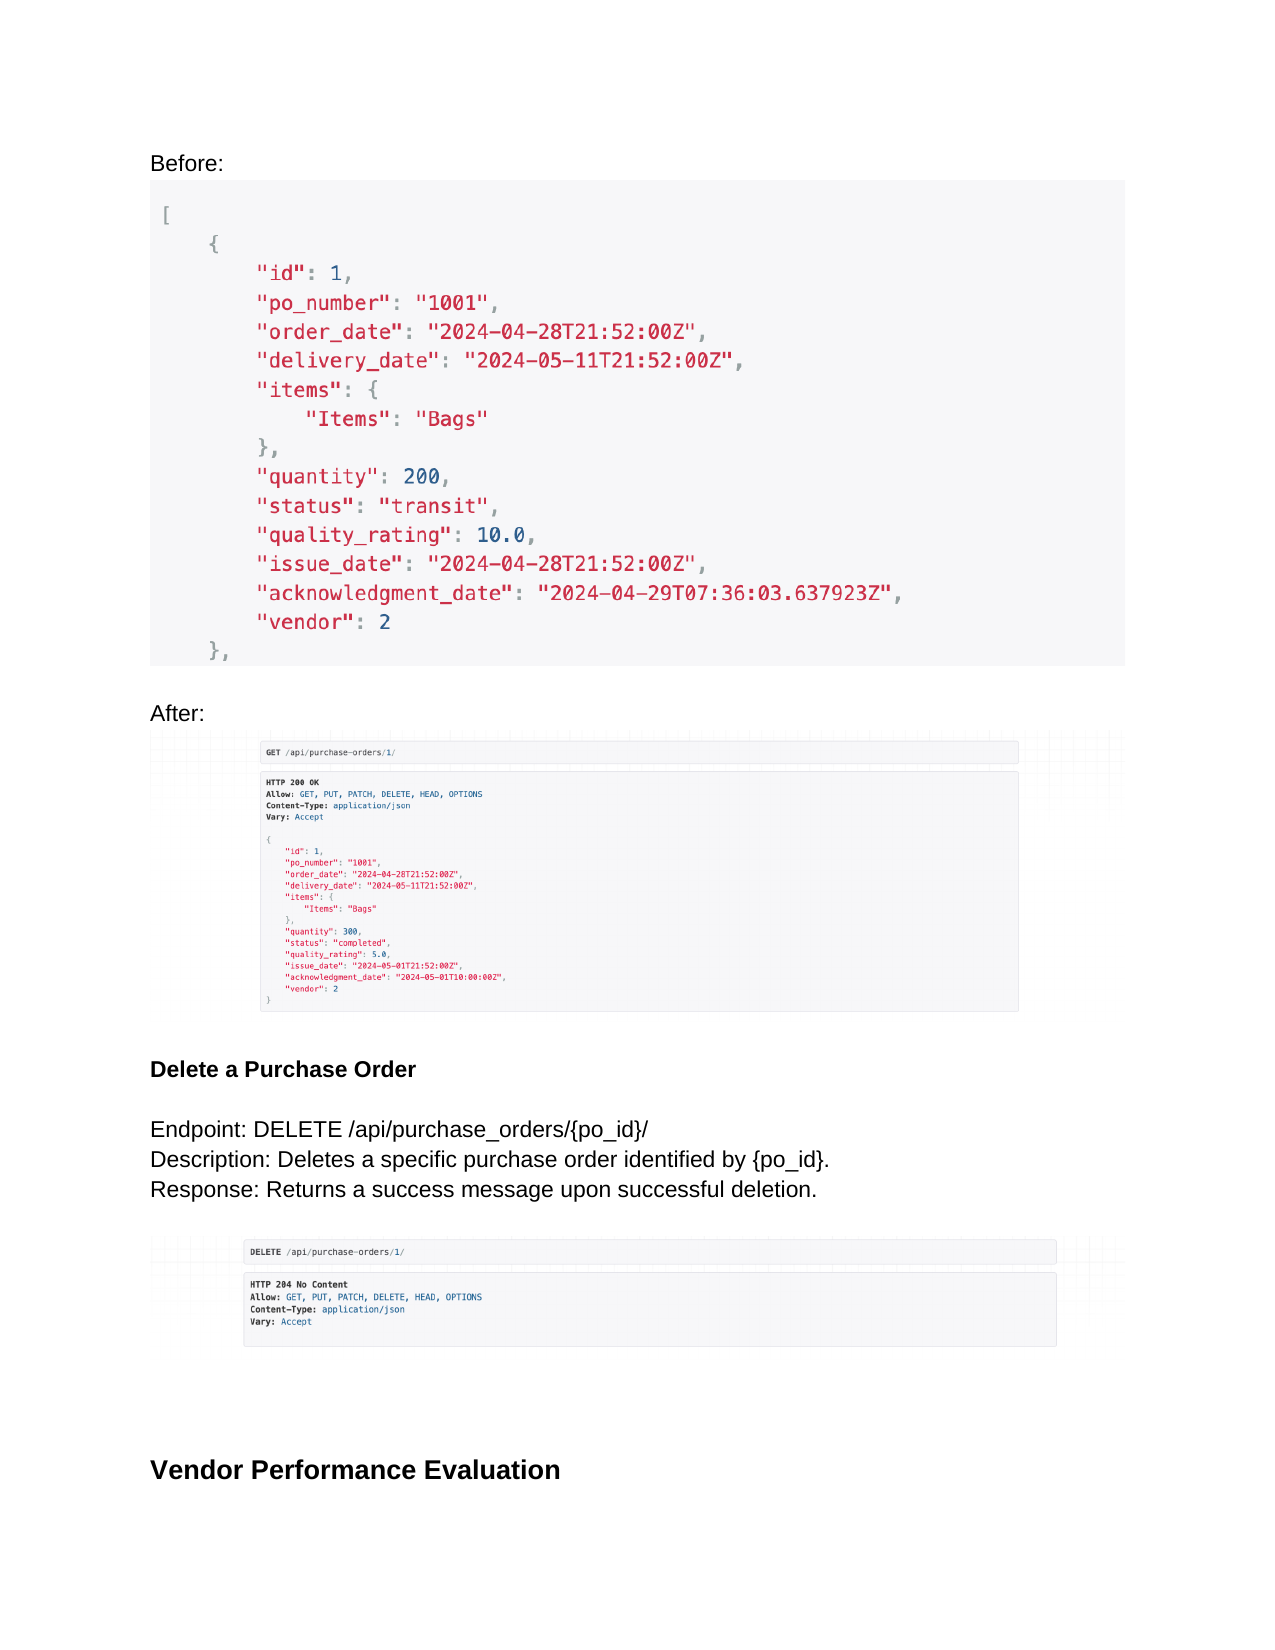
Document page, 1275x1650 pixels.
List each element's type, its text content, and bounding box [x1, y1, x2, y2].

text After: [150, 700, 1125, 726]
picture [150, 730, 1125, 1022]
picture [150, 1236, 1125, 1360]
text Description: Deletes a specific purchase order identified by {po_id}. [150, 1146, 1125, 1173]
text Vendor Performance Evaluation [150, 1454, 1125, 1486]
text Response: Returns a success message upon successful deletion. [150, 1176, 1125, 1203]
text Before: [150, 150, 1125, 176]
text Delete a Purchase Order [150, 1056, 1125, 1082]
text Endpoint: DELETE /api/purchase_orders/{po_id}/ [150, 1116, 1125, 1142]
picture [150, 180, 1125, 666]
